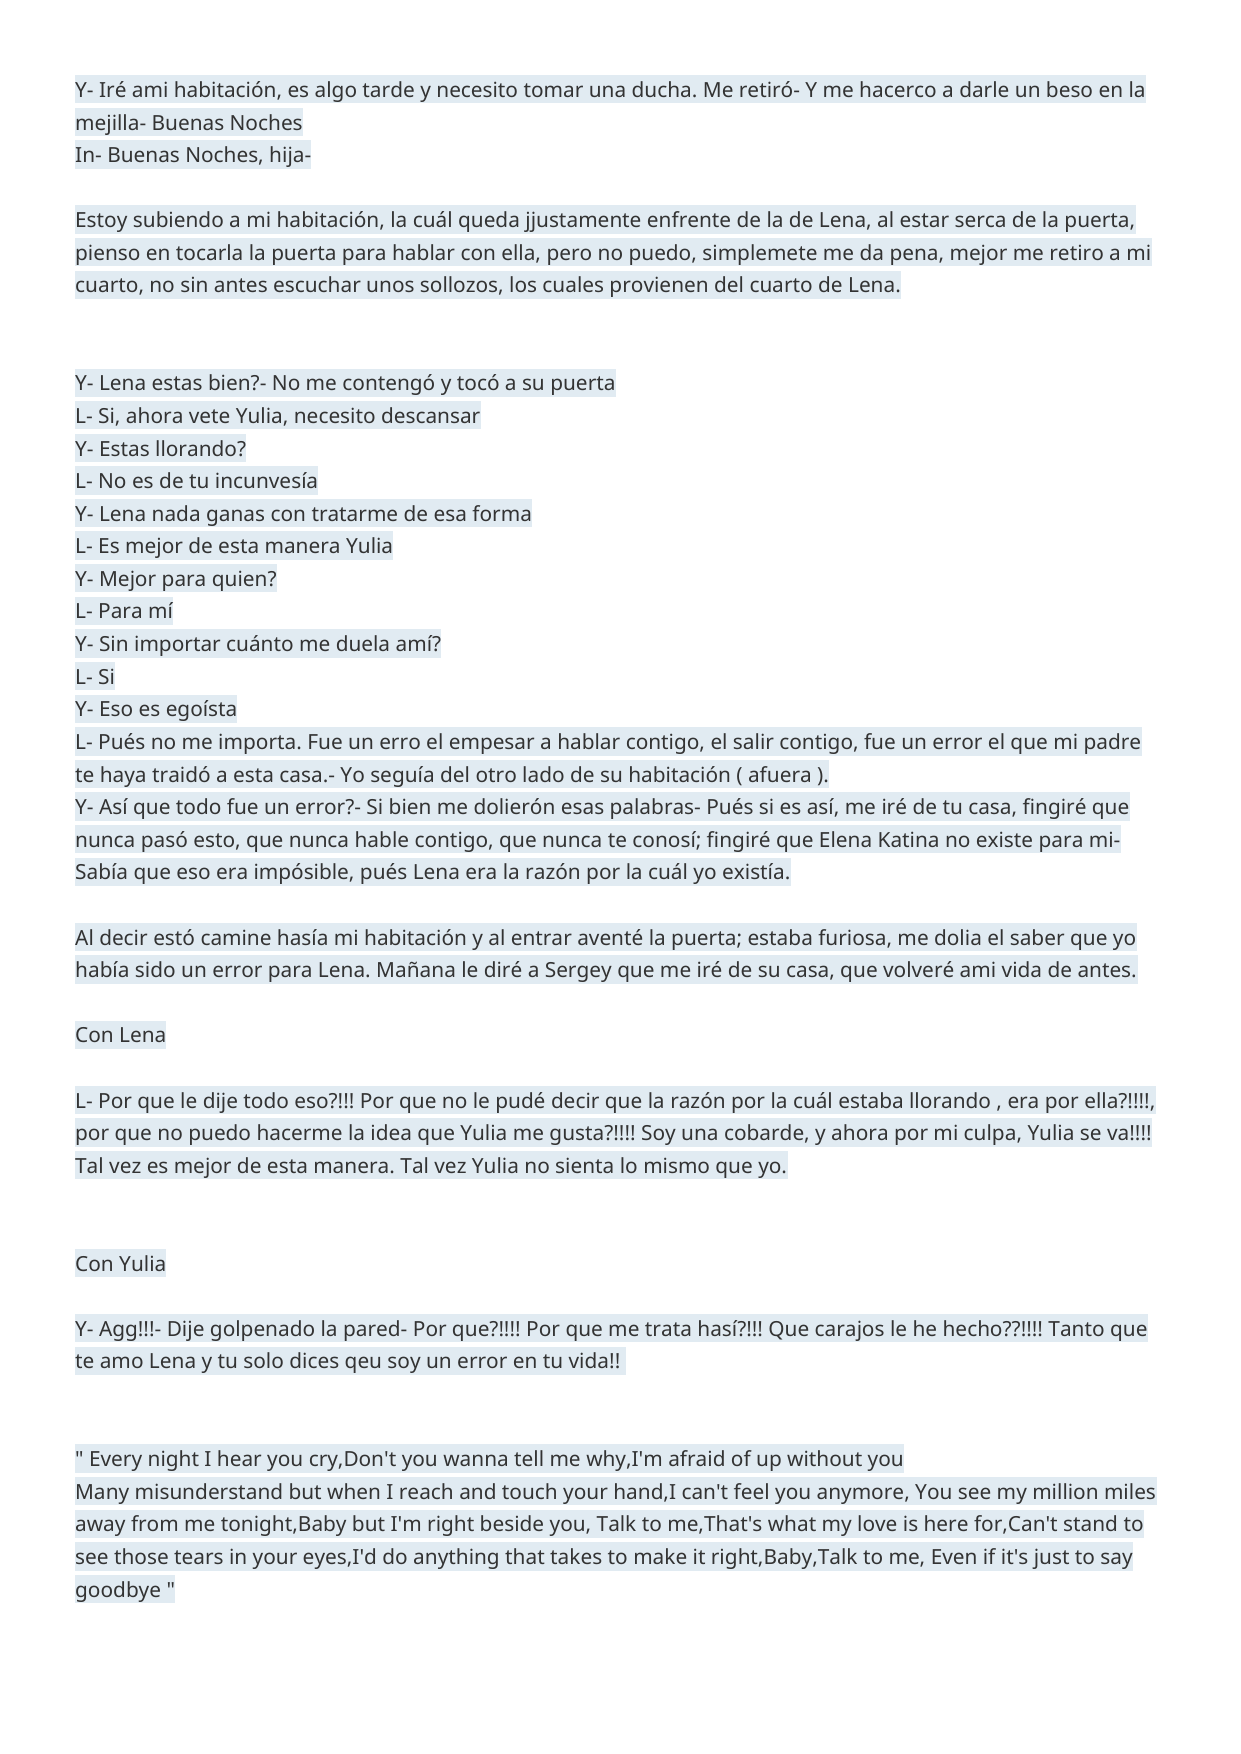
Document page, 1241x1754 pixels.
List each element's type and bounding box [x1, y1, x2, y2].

text [75, 75, 1165, 1668]
